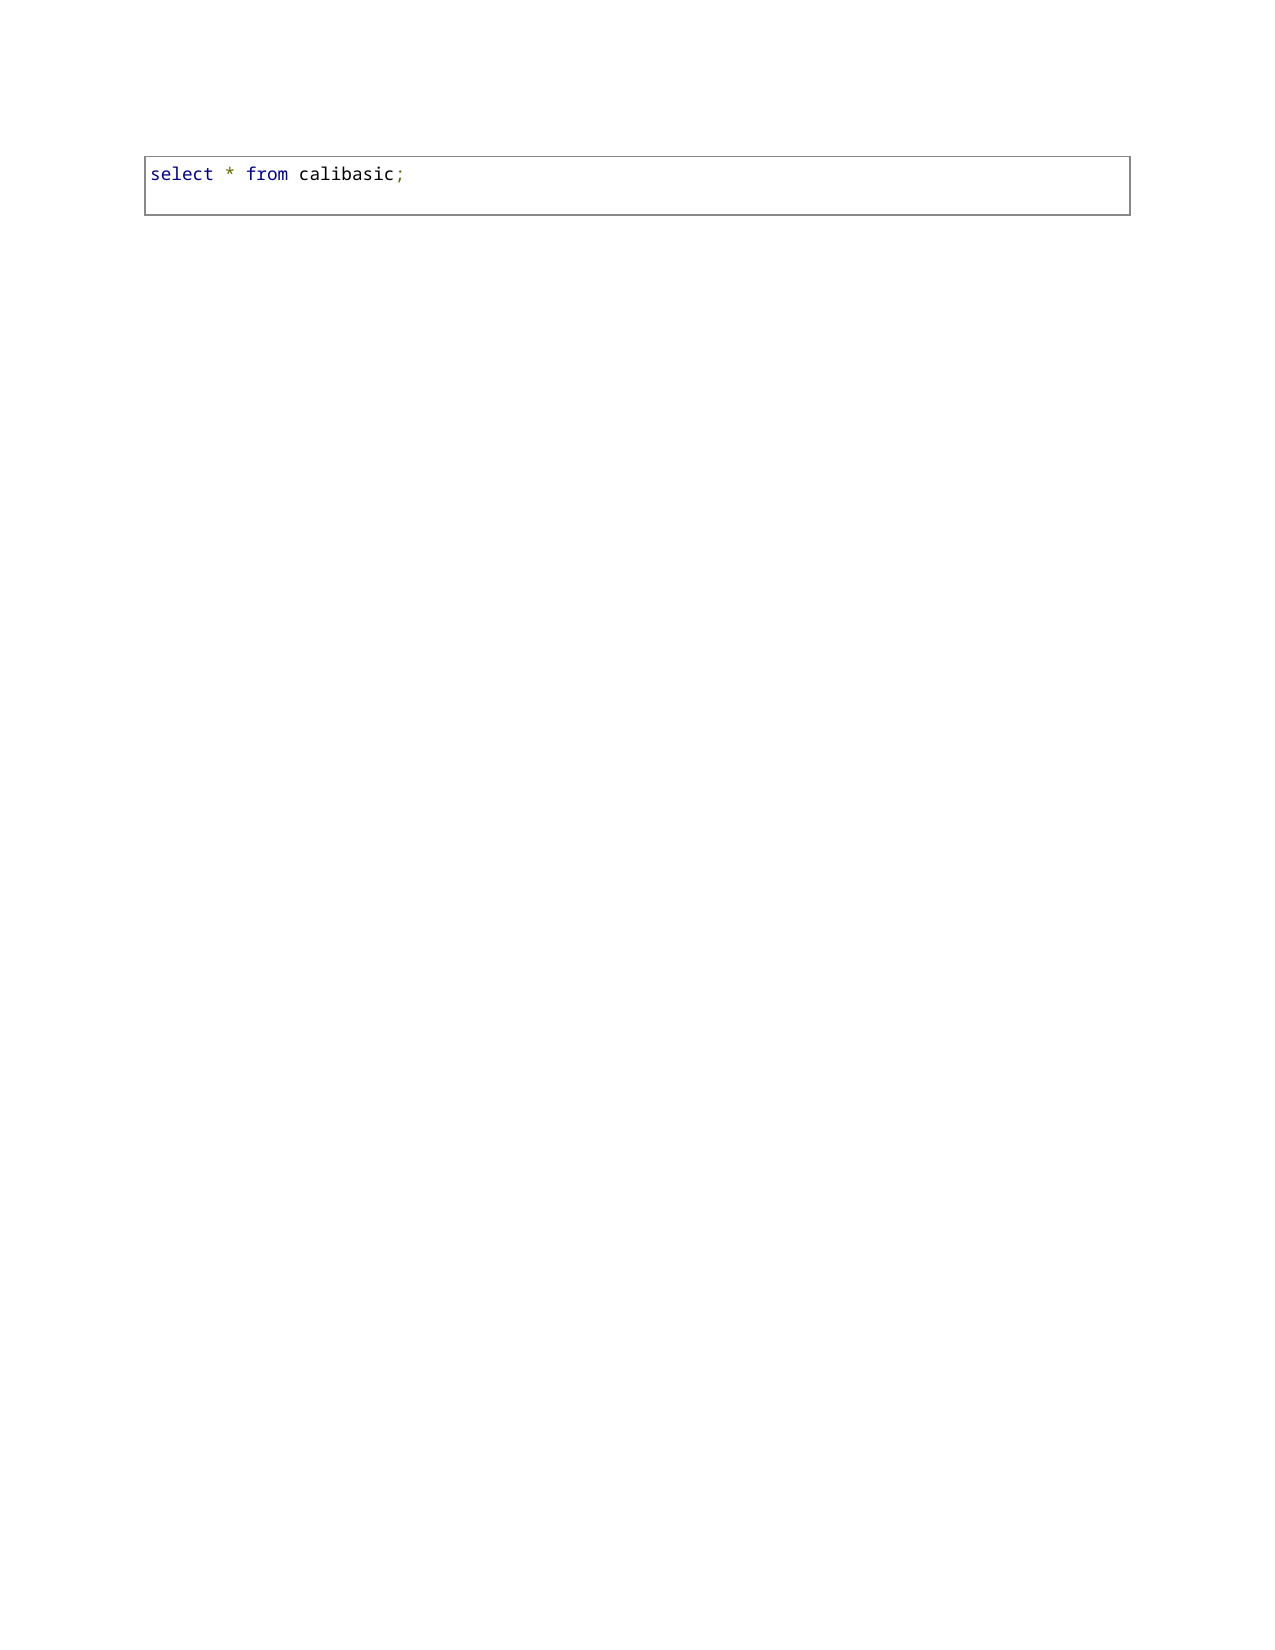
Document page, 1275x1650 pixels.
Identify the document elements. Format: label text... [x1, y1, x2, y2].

text select * from calibasic; [146, 157, 1129, 186]
